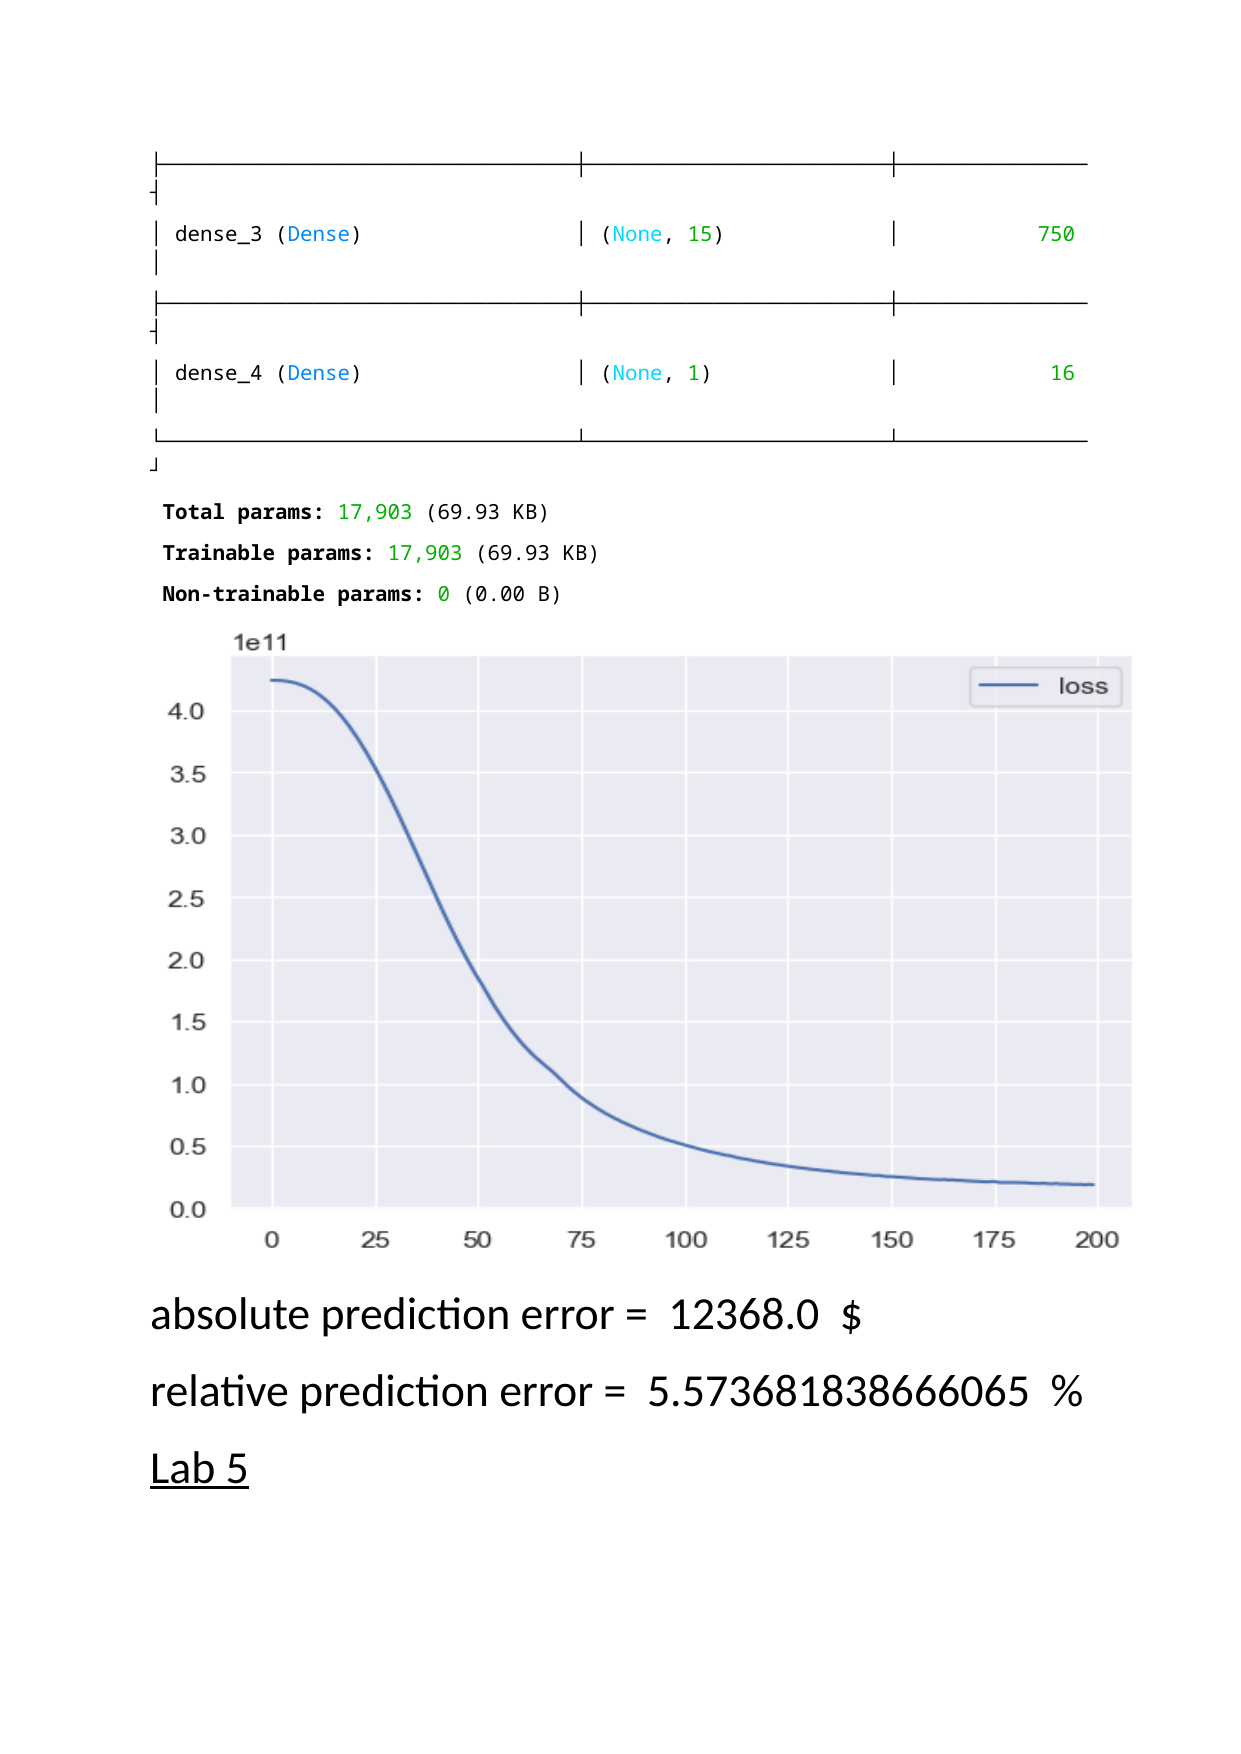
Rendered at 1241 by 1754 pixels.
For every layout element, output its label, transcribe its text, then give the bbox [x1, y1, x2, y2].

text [150, 150, 1090, 207]
text Lab 5 [150, 1439, 1090, 1495]
text Trainable params: 17,903 (69.93 KB) [150, 538, 1090, 566]
text Total params: 17,903 (69.93 KB) [150, 497, 1090, 525]
text │ dense_3 (Dense) │ (None, 15) │ 750 │ [150, 219, 1090, 276]
text │ dense_4 (Dense) │ (None, 1) │ 16 │ [150, 358, 1090, 415]
picture [150, 619, 1152, 1266]
text relative prediction error = 5.573681838666065 % [150, 1362, 1090, 1418]
text └─────────────────────────────────┴────────────────────────┴───────────────┘ [150, 427, 1090, 484]
text absolute prediction error = 12368.0 $ [150, 1285, 1090, 1341]
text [150, 289, 1090, 346]
text Non-trainable params: 0 (0.00 B) [150, 579, 1090, 607]
